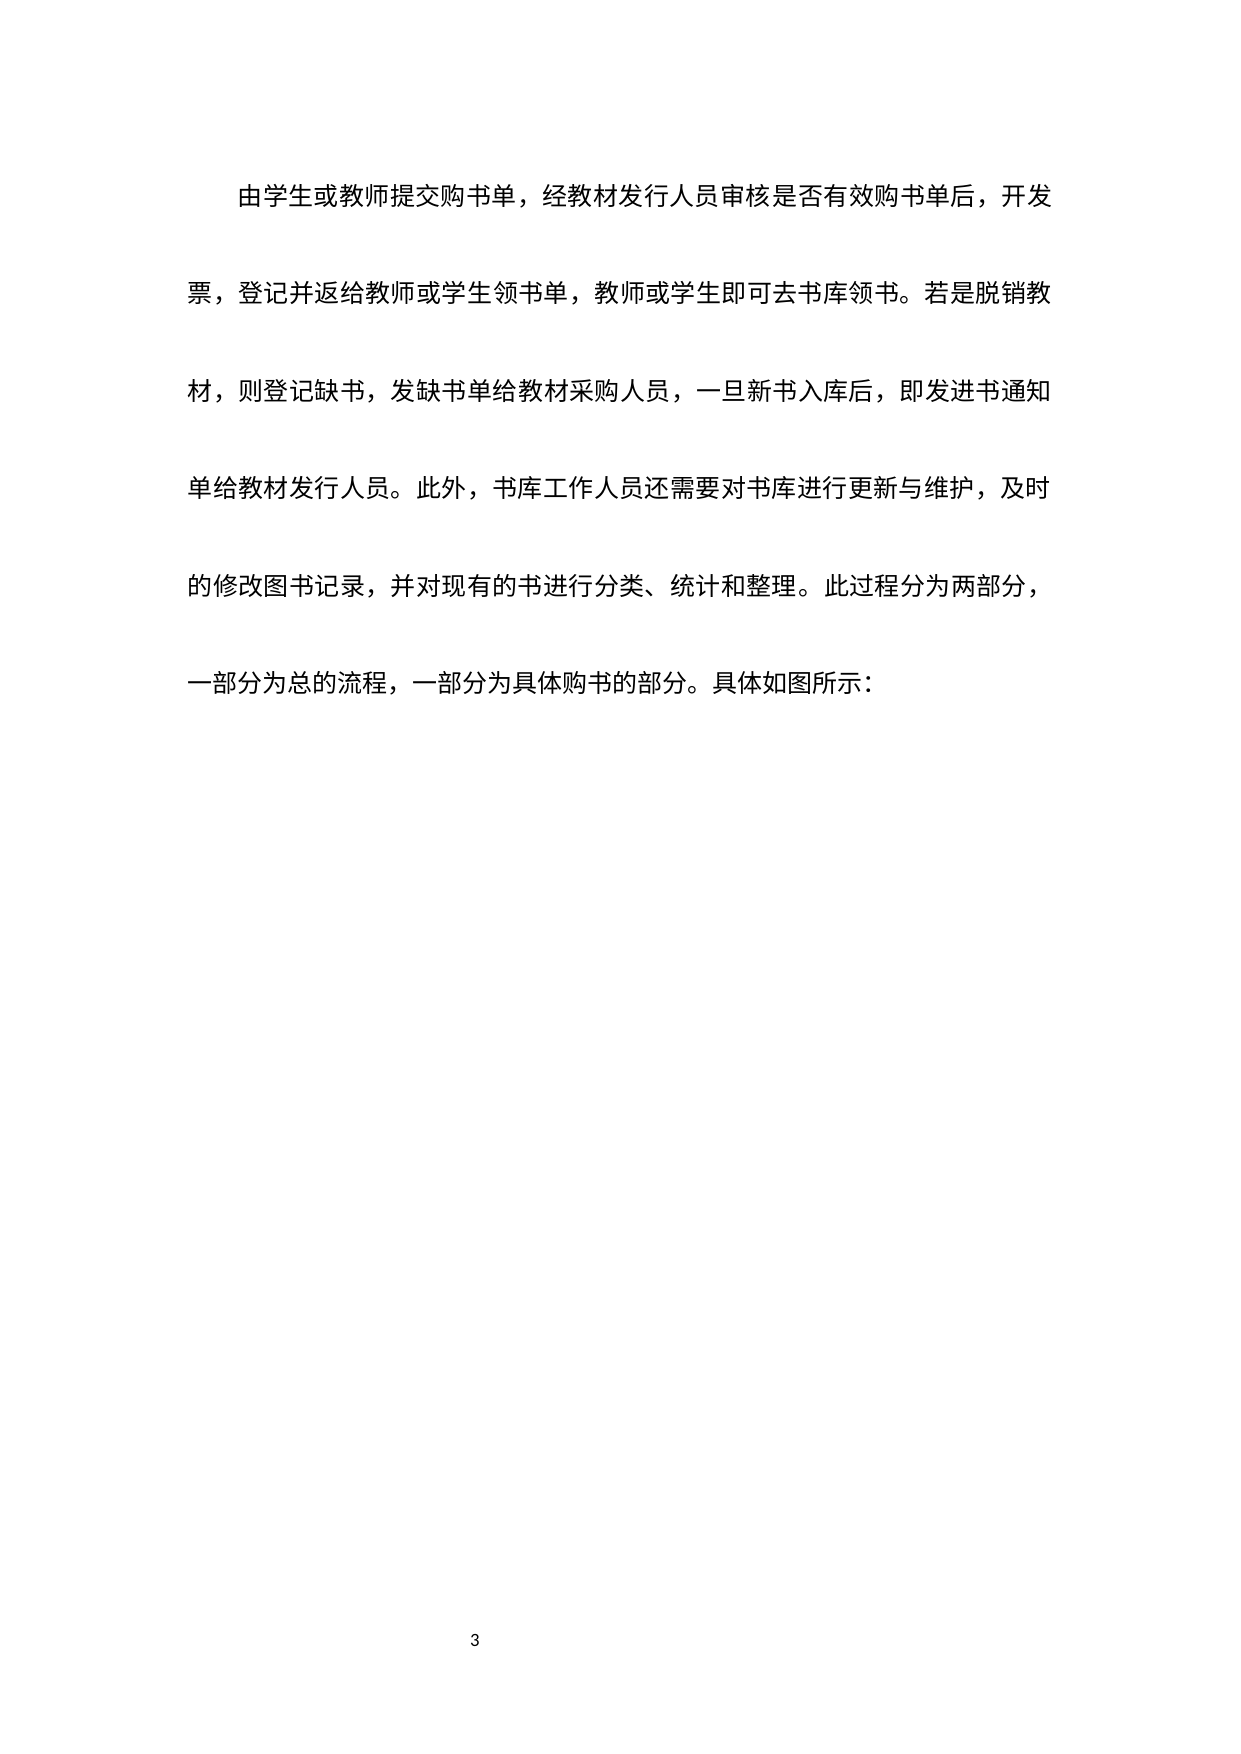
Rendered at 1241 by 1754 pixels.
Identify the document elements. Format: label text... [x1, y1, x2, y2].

text 由学生或教师提交购书单，经教材发行人员审核是否有效购书单后，开发票，登记并返给教师或学生领书单，教师或学生即可去书库领书。若是脱销教材，则登记缺书，发缺书单给教材采购人员，一旦新书入库后，即发进书通知单给教材发行人员。此外，书库工作人员还需要对书库进行更新与维护，及时的修改图书记录，并对现有的书进行分类、统计和整理。此过程分为两部分，一部分为总的流程，一部分为具体购书的部分。具体如图所示： [187, 162, 1053, 714]
